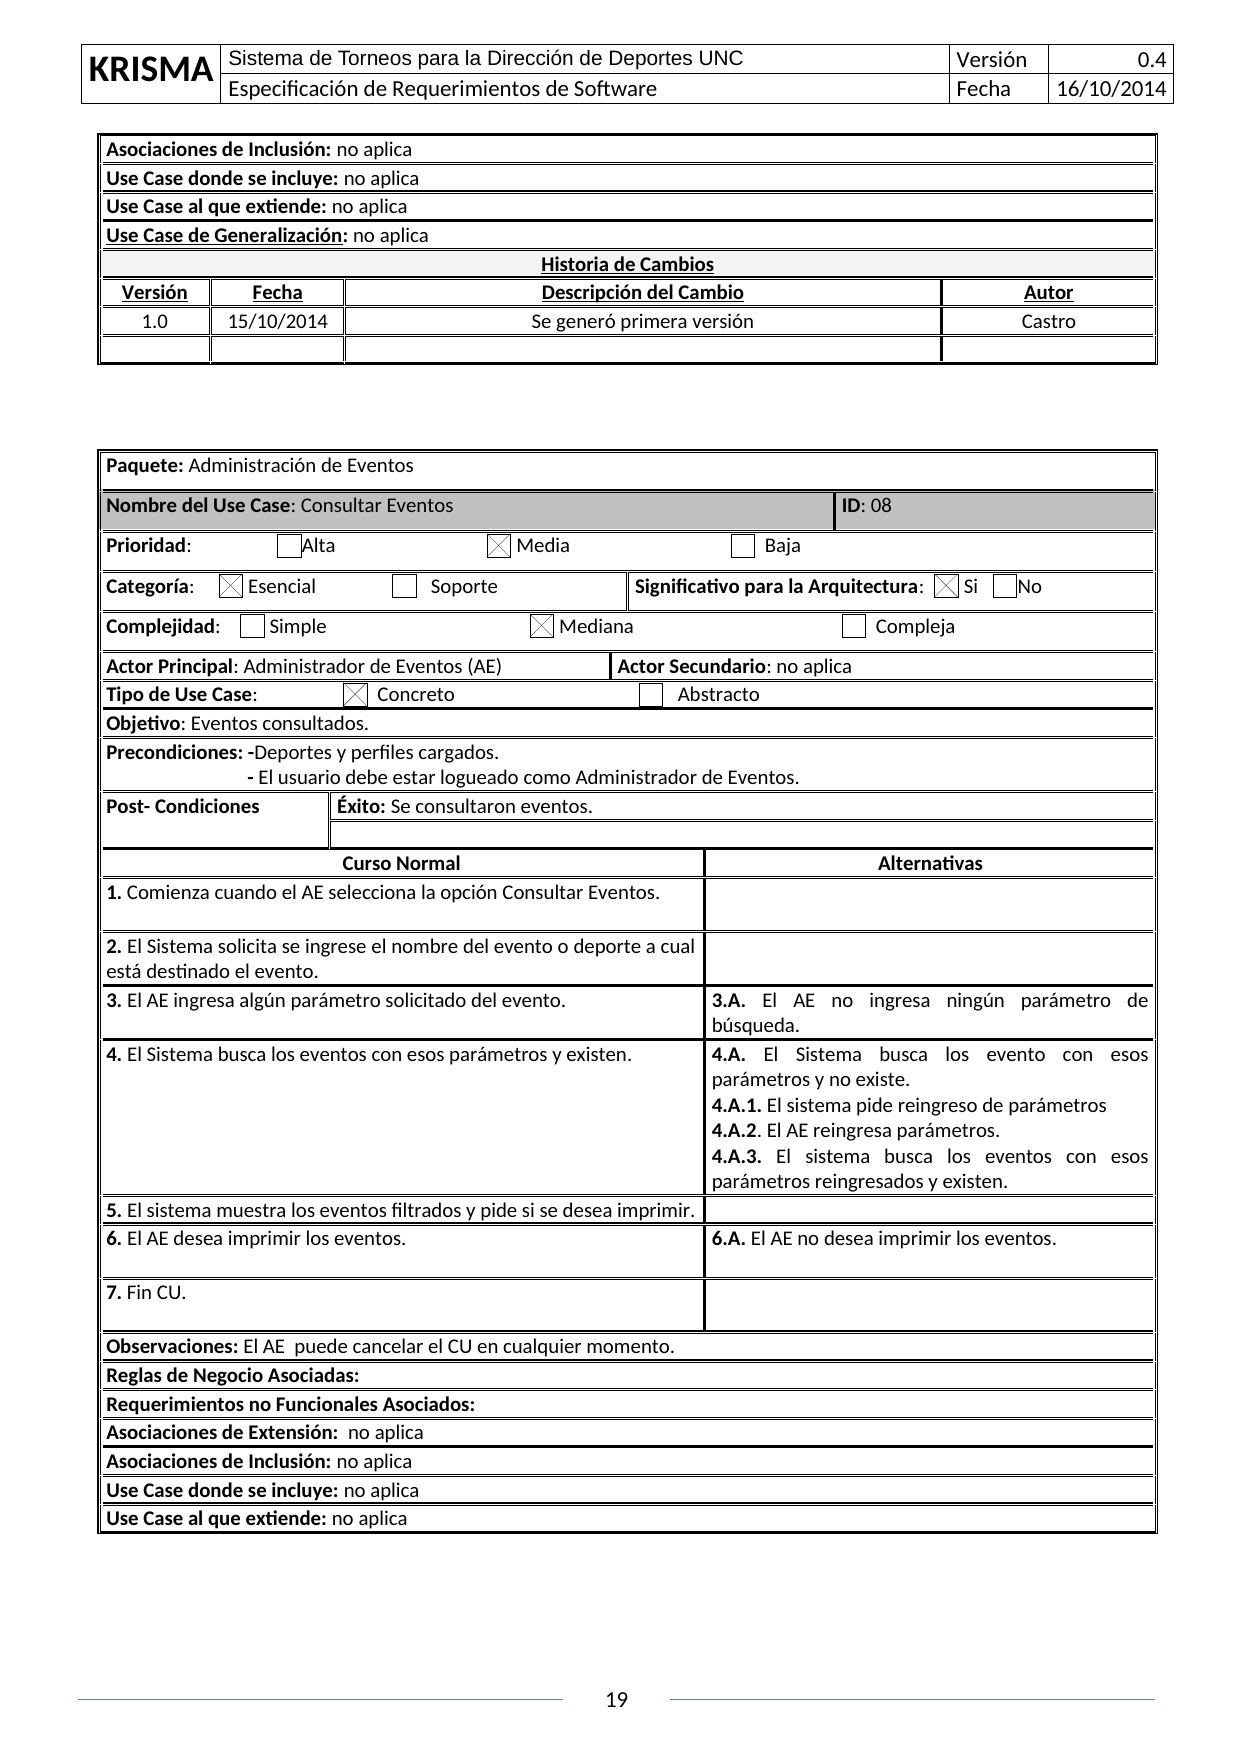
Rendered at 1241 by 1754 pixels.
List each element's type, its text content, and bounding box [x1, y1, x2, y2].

table_cell 4.A. El Sistema busca los evento con esos parámetros y no existe. 4.A.1. El sistema pide reingreso de parámetros 4.A.2. El AE reingresa parámetros. 4.A.3. El sistema busca los eventos con esos parámetros reingresados y existen. [706, 1038, 1156, 1194]
table_cell [941, 334, 1155, 362]
table_cell Descripción del Cambio [346, 280, 940, 305]
table_cell 6. El AE desea imprimir los eventos. [101, 1222, 703, 1276]
table_cell 4. El Sistema busca los eventos con esos parámetros y existen. [99, 1038, 703, 1194]
table_cell [704, 1194, 1156, 1222]
table_cell Tipo de Use Case: Concreto Abstracto [101, 679, 1155, 707]
table_cell Asociaciones de Extensión: no aplica [101, 1416, 1155, 1445]
table_cell Use Case donde se incluye: no aplica [99, 162, 1156, 190]
table_cell [331, 819, 1155, 847]
table_cell Objetivo: Eventos consultados. [101, 707, 1155, 736]
table_cell Use Case al que extiende: no aplica [101, 190, 1155, 219]
table_cell [211, 337, 344, 362]
table_cell Use Case al que extiende: no aplica [101, 1502, 1155, 1531]
table_cell Asociaciones de Inclusión: no aplica [101, 1445, 1155, 1474]
table_cell Post- Condiciones [99, 790, 329, 847]
table_header Paquete: Administración de Eventos [101, 453, 1155, 489]
table_cell Complejidad: Simple Mediana Compleja [99, 610, 1156, 650]
table_cell Prioridad: Alta Media Baja [101, 530, 1155, 569]
table_cell ID: 08 [836, 489, 1155, 529]
table_cell 1.0 [99, 305, 211, 333]
table_cell 2. El Sistema solicita se ingrese el nombre del evento o deporte a cual está destinado el evento. [99, 930, 704, 984]
table_cell 5. El sistema muestra los eventos filtrados y pide si se desea imprimir. [99, 1194, 704, 1222]
table_cell Requerimientos no Funcionales Asociados: [99, 1388, 1156, 1416]
table_cell [704, 930, 1156, 984]
table_cell Versión [101, 276, 209, 305]
table_cell 7. Fin CU. [101, 1276, 703, 1330]
table_cell [345, 337, 941, 362]
table_cell 6.A. El AE no desea imprimir los eventos. [706, 1222, 1155, 1276]
table_cell Nombre del Use Case: Consultar Eventos [101, 489, 833, 529]
table_cell [101, 334, 211, 362]
table_cell Alternativas [706, 847, 1155, 876]
table_cell Observaciones: El AE puede cancelar el CU en cualquier momento. [101, 1330, 1155, 1359]
table_cell 15/10/2014 [212, 308, 343, 333]
table_cell Castro [941, 305, 1156, 333]
table_cell 3.A. El AE no ingresa ningún parámetro de búsqueda. [706, 984, 1155, 1038]
table_cell Actor Principal: Administrador de Eventos (AE) [99, 650, 610, 678]
table_cell Actor Secundario: no aplica [610, 650, 1156, 678]
table_cell Fecha [212, 280, 343, 305]
table_cell Reglas de Negocio Asociadas: [101, 1359, 1155, 1388]
table_cell [706, 1276, 1155, 1330]
table_cell Se generó primera versión [346, 308, 940, 333]
table_cell 3. El AE ingresa algún parámetro solicitado del evento. [101, 984, 703, 1038]
table_cell [704, 876, 1156, 930]
table_cell Significativo para la Arquitectura: Si No [629, 570, 1155, 610]
table_cell Categoría: Esencial Soporte [101, 570, 626, 610]
table_cell Use Case de Generalización: no aplica [101, 219, 1155, 247]
table_cell 1. Comienza cuando el AE selecciona la opción Consultar Eventos. [99, 876, 704, 930]
table_cell Éxito: Se consultaron eventos. [330, 790, 1156, 818]
table_cell Asociaciones de Inclusión: no aplica [101, 136, 1155, 162]
table_cell Curso Normal [101, 847, 703, 876]
table_cell Precondiciones: -Deportes y perfiles cargados. - El usuario debe estar logueado como Administrador de Eventos. [99, 736, 1156, 790]
table_cell Historia de Cambios [101, 248, 1155, 276]
table_cell Use Case donde se incluye: no aplica [99, 1474, 1156, 1502]
table_cell Autor [943, 276, 1155, 305]
